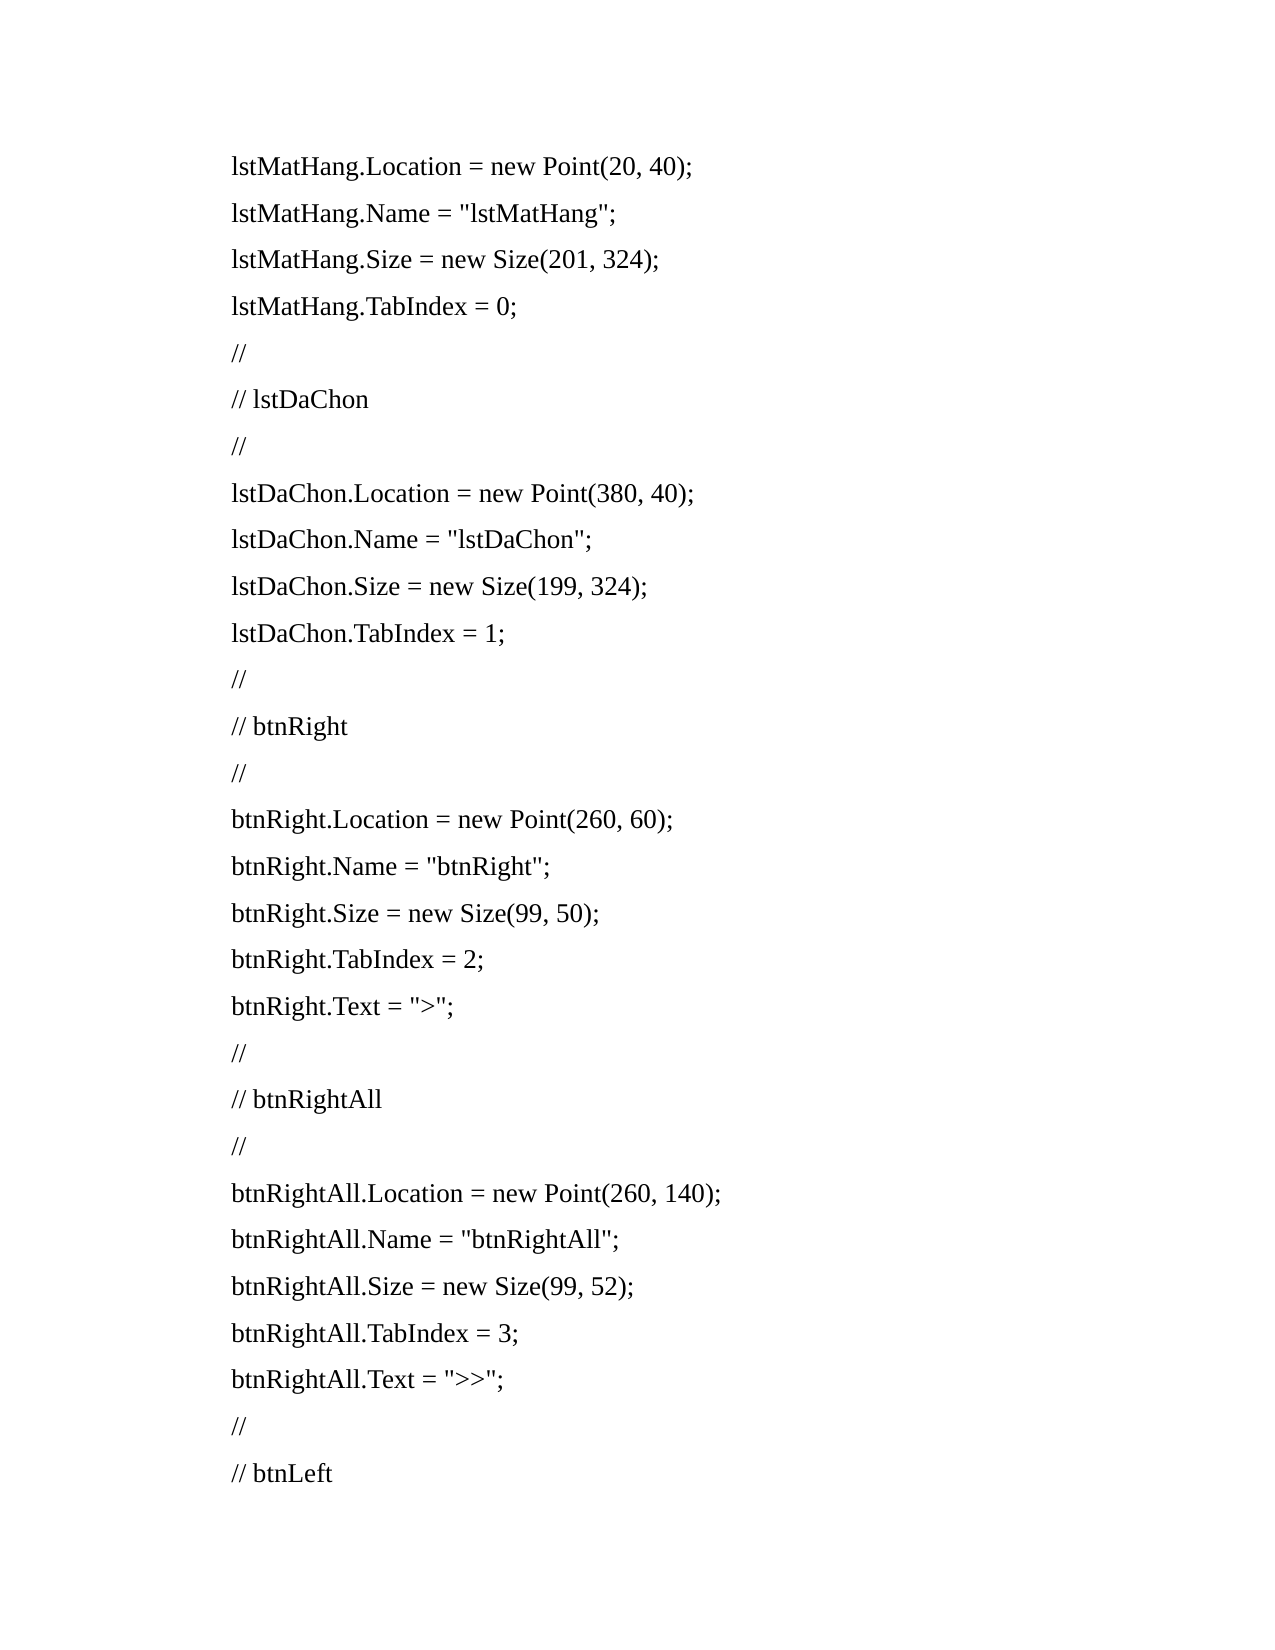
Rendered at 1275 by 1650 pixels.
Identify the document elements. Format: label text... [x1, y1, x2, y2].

text // [150, 1037, 1125, 1068]
text lstDaChon.Size = new Size(199, 324); [150, 570, 1125, 601]
text // [150, 1410, 1125, 1441]
text lstDaChon.Location = new Point(380, 40); [150, 477, 1125, 508]
text btnRight.Size = new Size(99, 50); [150, 897, 1125, 928]
text // lstDaChon [150, 383, 1125, 414]
text lstMatHang.Location = new Point(20, 40); [150, 150, 1125, 181]
text // [150, 430, 1125, 461]
text // [150, 337, 1125, 368]
text // btnRight [150, 710, 1125, 741]
text // btnLeft [150, 1457, 1125, 1488]
text btnRight.Location = new Point(260, 60); [150, 803, 1125, 834]
text lstMatHang.Name = "lstMatHang"; [150, 197, 1125, 228]
text btnRight.TabIndex = 2; [150, 943, 1125, 974]
text btnRightAll.Location = new Point(260, 140); [150, 1177, 1125, 1208]
text btnRightAll.Name = "btnRightAll"; [150, 1223, 1125, 1254]
text // [150, 663, 1125, 694]
text btnRight.Text = ">"; [150, 990, 1125, 1021]
text btnRight.Name = "btnRight"; [150, 850, 1125, 881]
text // [150, 757, 1125, 788]
text btnRightAll.TabIndex = 3; [150, 1317, 1125, 1348]
text btnRightAll.Text = ">>"; [150, 1363, 1125, 1394]
text btnRightAll.Size = new Size(99, 52); [150, 1270, 1125, 1301]
text // btnRightAll [150, 1083, 1125, 1114]
text lstMatHang.Size = new Size(201, 324); [150, 243, 1125, 274]
text lstDaChon.TabIndex = 1; [150, 617, 1125, 648]
text lstMatHang.TabIndex = 0; [150, 290, 1125, 321]
text // [150, 1130, 1125, 1161]
text lstDaChon.Name = "lstDaChon"; [150, 523, 1125, 554]
